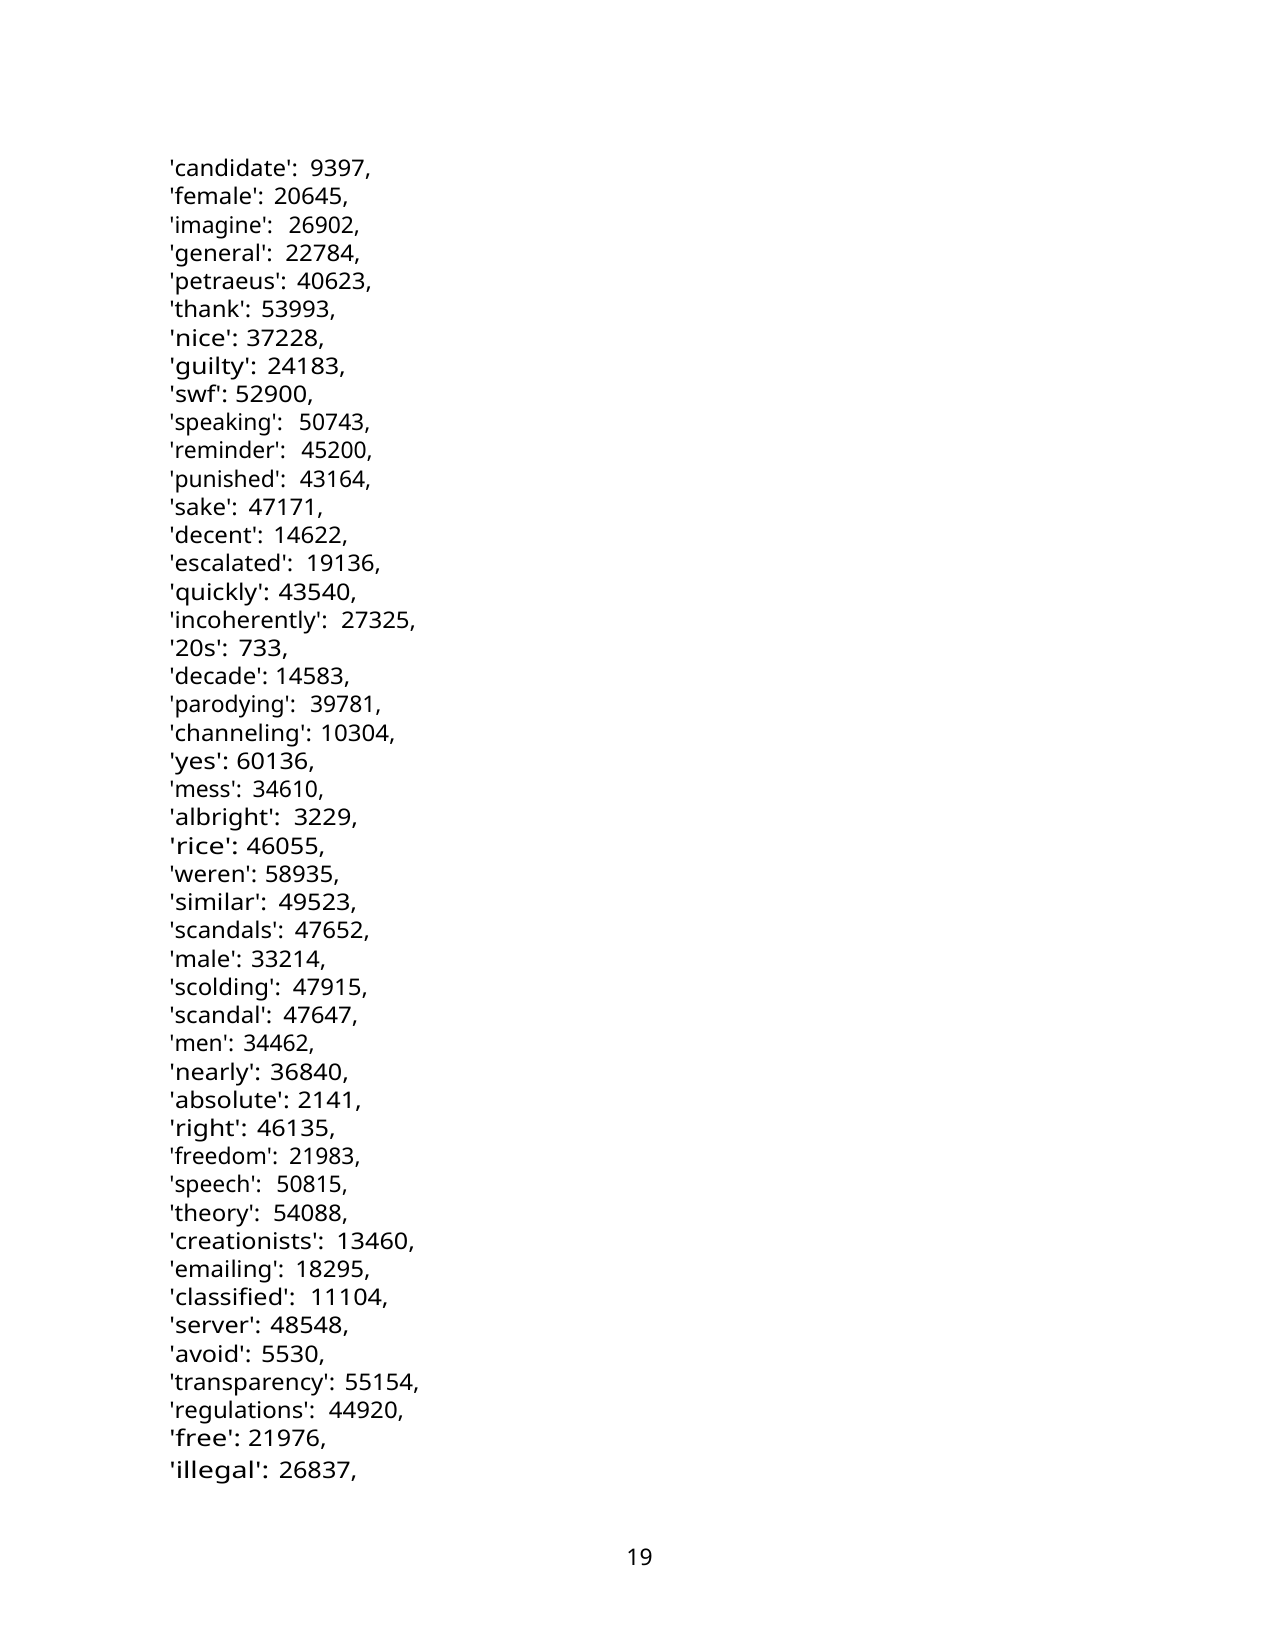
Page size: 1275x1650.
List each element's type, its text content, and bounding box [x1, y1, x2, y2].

text 'decent': 14622, [169, 521, 1137, 549]
text 'mess': 34610, [169, 775, 1137, 803]
text 'yes': 60136, [169, 747, 1137, 775]
text 'illegal': 26837, [169, 1453, 1137, 1484]
text 'speech': 50815, [169, 1170, 1137, 1198]
text 'sake': 47171, [169, 493, 1137, 521]
text 'punished': 43164, [169, 464, 1137, 493]
text 'guilty': 24183, [169, 352, 1137, 380]
text 'albright': 3229, [169, 803, 1137, 832]
text 'rice': 46055, [169, 832, 1137, 860]
text 'regulations': 44920, [169, 1396, 1137, 1424]
text 'female': 20645, [169, 182, 1137, 211]
text 'scandal': 47647, [169, 1001, 1137, 1029]
text 'transparency': 55154, [169, 1368, 1137, 1396]
text 'speaking': 50743, [169, 408, 1137, 436]
text 'general': 22784, [169, 239, 1137, 267]
text 'freedom': 21983, [169, 1142, 1137, 1170]
text 'quickly': 43540, [169, 577, 1137, 606]
text 'theory': 54088, [169, 1198, 1137, 1227]
text 'decade': 14583, [169, 662, 1137, 690]
text 'right': 46135, [169, 1114, 1137, 1142]
text 'emailing': 18295, [169, 1255, 1137, 1283]
text 'absolute': 2141, [169, 1086, 1137, 1114]
text 'swf': 52900, [169, 380, 1137, 408]
text '20s': 733, [169, 634, 1137, 662]
text 'thank': 53993, [169, 295, 1137, 323]
text 'escalated': 19136, [169, 549, 1137, 577]
text 'incoherently': 27325, [169, 606, 1137, 634]
text 'classified': 11104, [169, 1283, 1137, 1311]
text 'petraeus': 40623, [169, 267, 1137, 295]
text 'scandals': 47652, [169, 916, 1137, 944]
text 'scolding': 47915, [169, 973, 1137, 1001]
text 'channeling': 10304, [169, 719, 1137, 747]
text 'free': 21976, [169, 1424, 1137, 1453]
text 'avoid': 5530, [169, 1340, 1137, 1368]
text 'nice': 37228, [169, 323, 1137, 352]
text 'male': 33214, [169, 944, 1137, 973]
text 'creationists': 13460, [169, 1227, 1137, 1255]
text 'weren': 58935, [169, 860, 1137, 888]
text 'candidate': 9397, [169, 151, 1137, 182]
text 'parodying': 39781, [169, 690, 1137, 719]
text 'reminder': 45200, [169, 436, 1137, 464]
text 'server': 48548, [169, 1311, 1137, 1340]
text 'men': 34462, [169, 1029, 1137, 1057]
text 'similar': 49523, [169, 888, 1137, 916]
text 'nearly': 36840, [169, 1057, 1137, 1086]
text 'imagine': 26902, [169, 211, 1137, 239]
